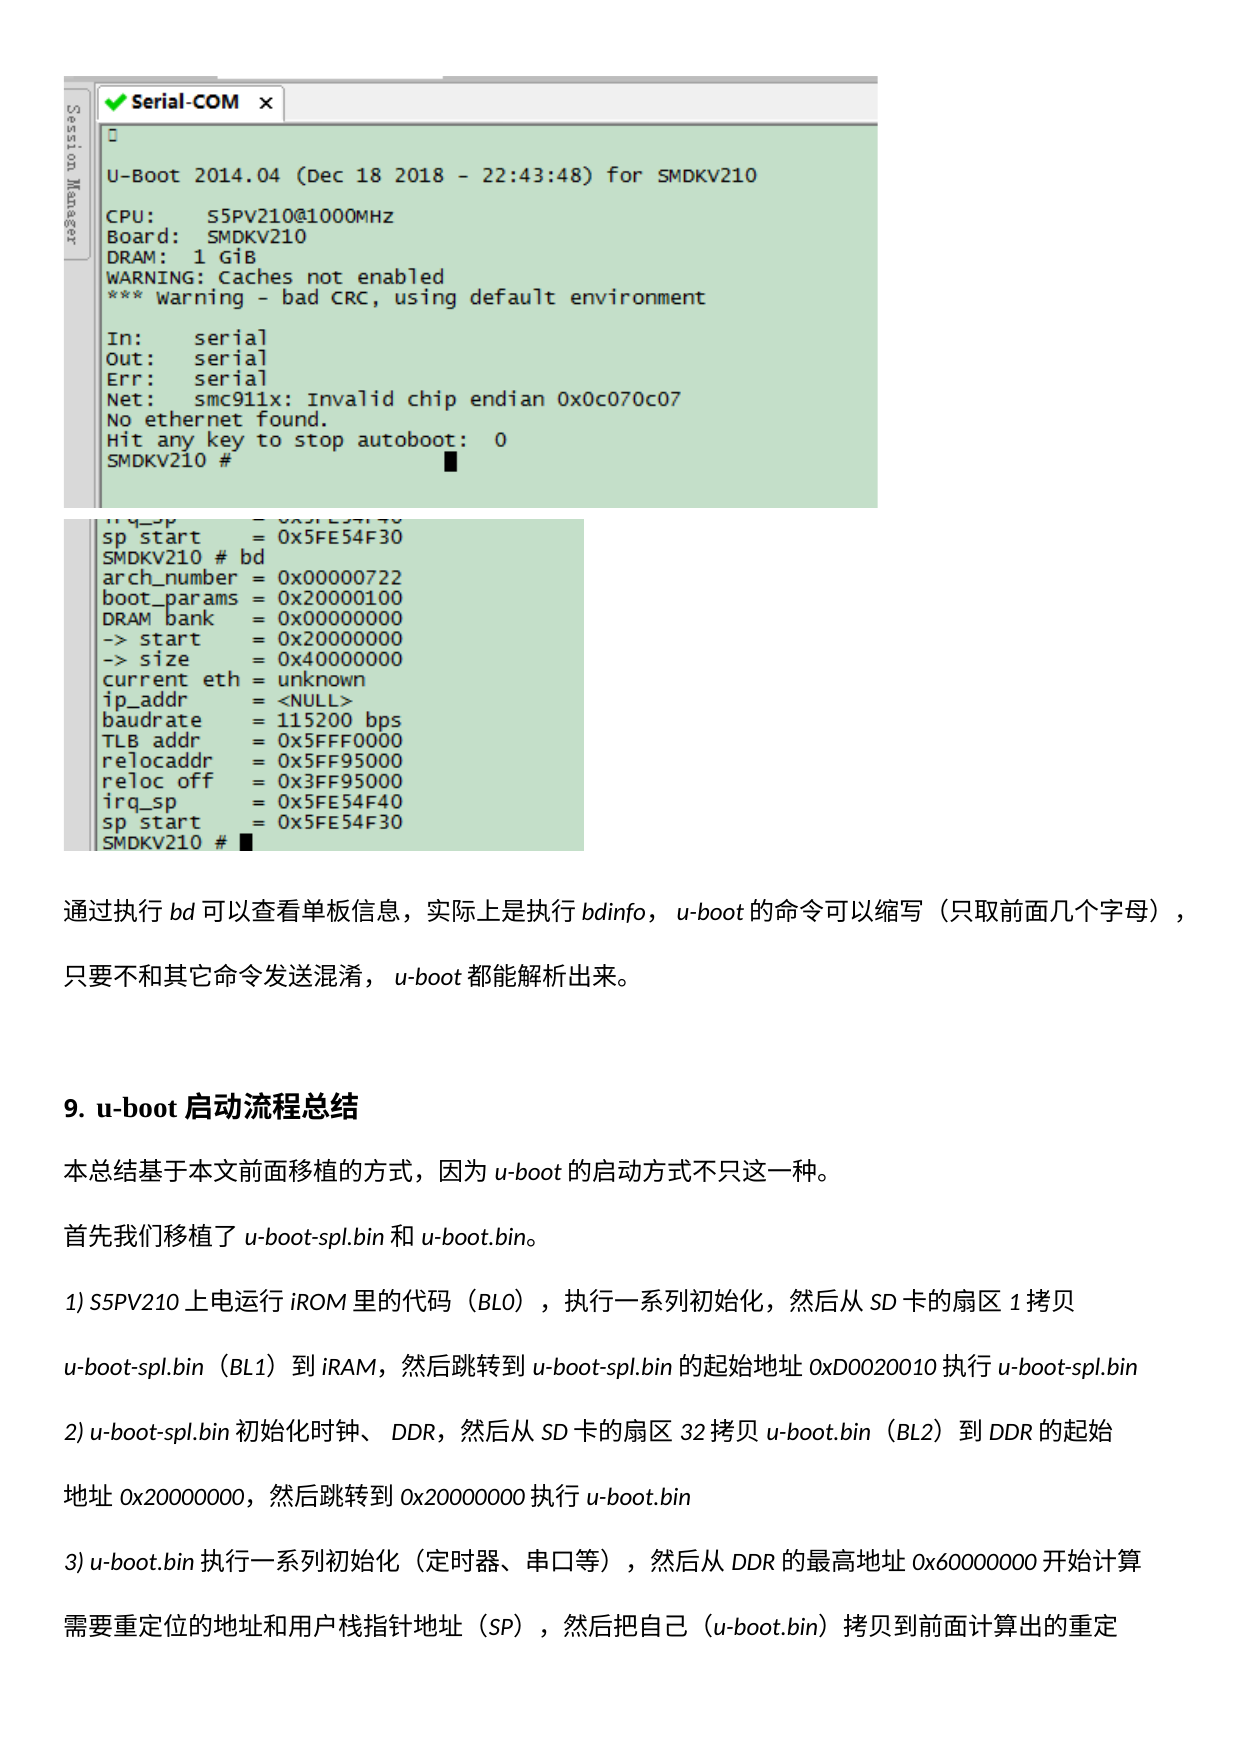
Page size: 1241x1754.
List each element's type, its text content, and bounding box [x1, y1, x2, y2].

picture [63, 76, 878, 508]
picture [63, 519, 584, 851]
list 通过执行 bd 可以查看单板信息，实际上是执行 bdinfo， u-boot 的命令可以缩写（只取前面几个字母）， 只要不和其它命令发送混淆， u-boot 都能解析出来。 [64, 877, 1176, 1007]
list u-boot 启动流程总结 [64, 1072, 1176, 1137]
